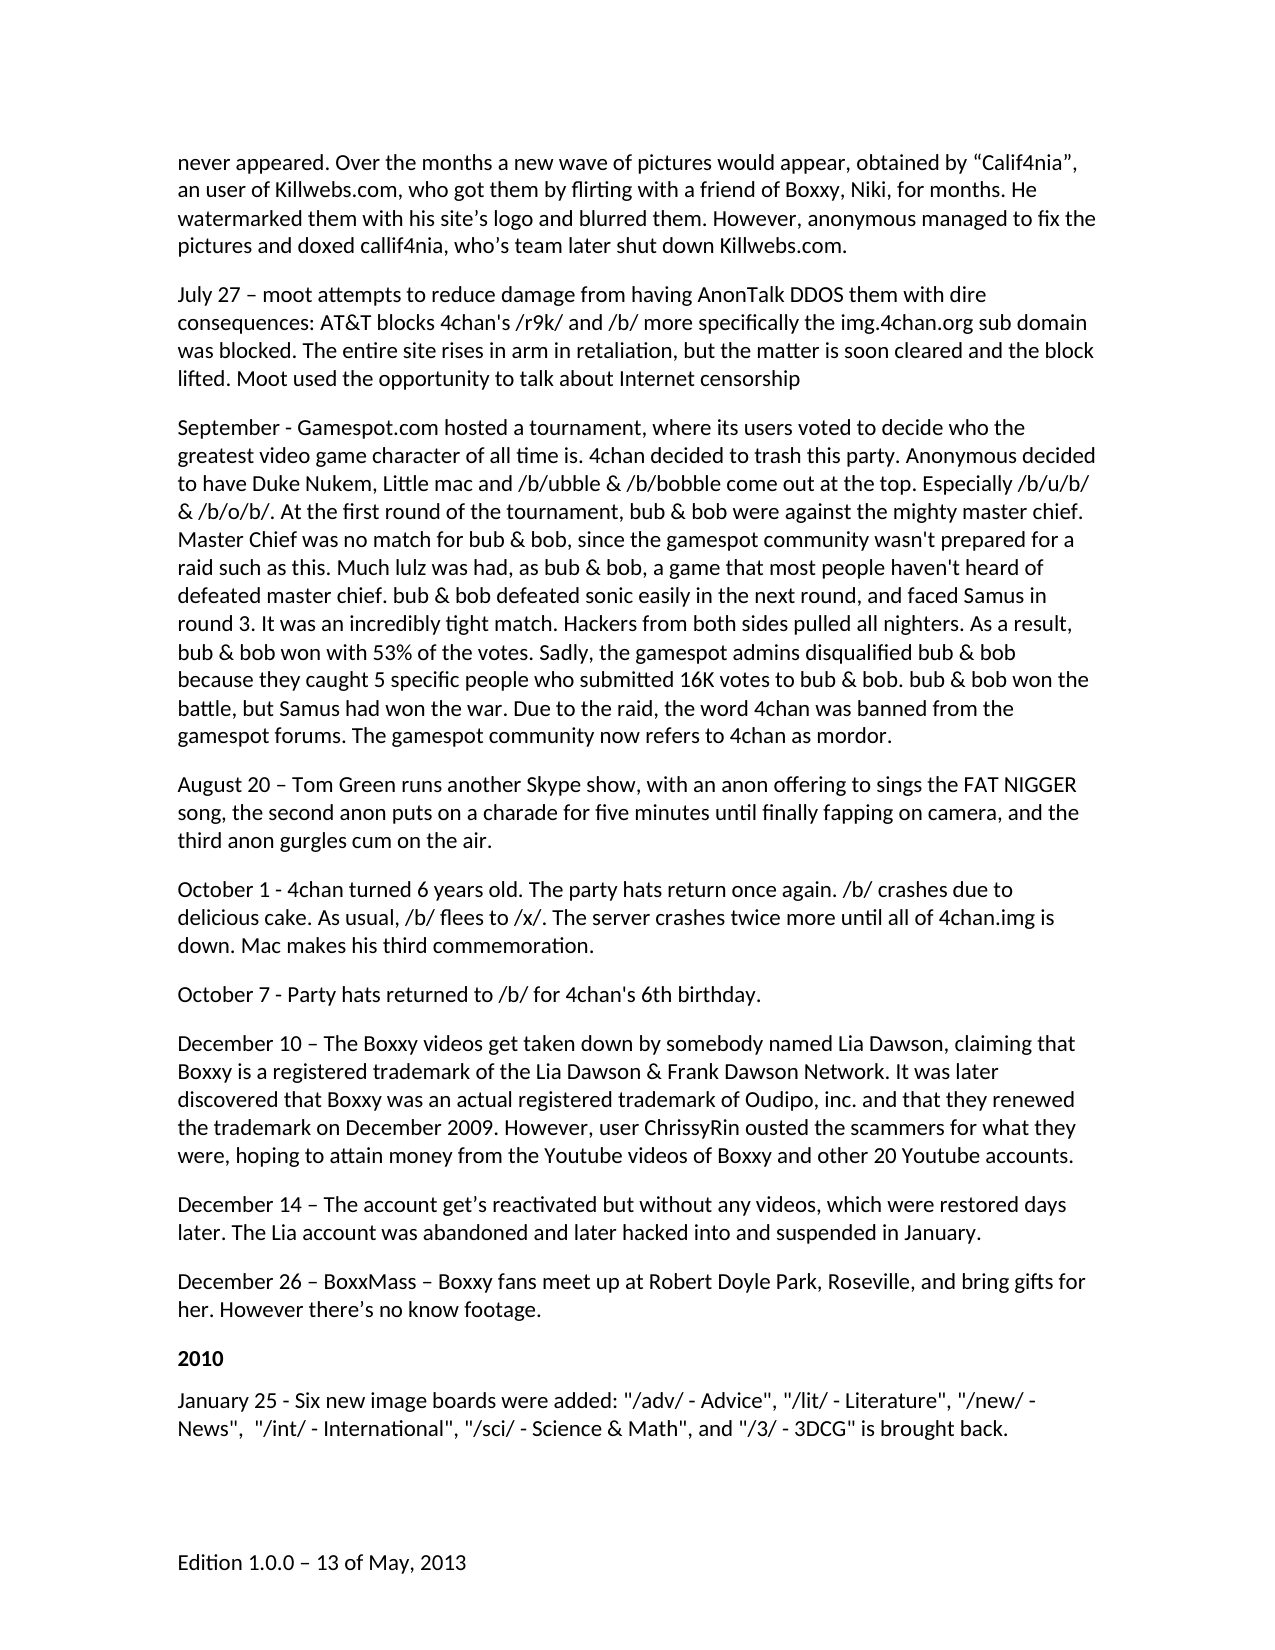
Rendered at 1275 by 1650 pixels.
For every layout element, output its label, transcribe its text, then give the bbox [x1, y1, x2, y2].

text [177, 148, 1098, 260]
text October 1 - 4chan turned 6 years old. The party hats return once again. /b/ crashes due to delicious cake. As usual, /b/ flees to /x/. The server crashes twice more until all of 4chan.img is down. Mac makes his third commemoration. [177, 875, 1098, 959]
subtitle 2010 [177, 1344, 1098, 1372]
text August 20 – Tom Green runs another Skype show, with an anon offering to sings the FAT NIGGER song, the second anon puts on a charade for five minutes until finally fapping on camera, and the third anon gurgles cum on the air. [177, 771, 1098, 854]
text July 27 – moot attempts to reduce damage from having AnonTalk DDOS them with dire consequences: AT&T blocks 4chan's /r9k/ and /b/ more specifically the img.4chan.org sub domain was blocked. The entire site rises in arm in retaliation, but the matter is soon cleared and the block lifted. Moot used the opportunity to talk about Internet censorship [177, 281, 1098, 393]
text December 26 – BoxxMass – Boxxy fans meet up at Robert Doyle Park, Roseville, and bring gifts for her. However there’s no know footage. [177, 1267, 1098, 1323]
text December 14 – The account get’s reactivated but without any videos, which were restored days later. The Lia account was abandoned and later hacked into and suspended in January. [177, 1190, 1098, 1246]
text October 7 - Party hats returned to /b/ for 4chan's 6th birthday. [177, 980, 1098, 1008]
text January 25 - Six new image boards were added: "/adv/ - Advice", "/lit/ - Literature", "/new/ - News", "/int/ - International", "/sci/ - Science & Math", and "/3/ - 3DCG" is brought back. [177, 1386, 1098, 1442]
text September - Gamespot.com hosted a tournament, where its users voted to decide who the greatest video game character of all time is. 4chan decided to trash this party. Anonymous decided to have Duke Nukem, Little mac and /b/ubble & /b/bobble come out at the top. Especially /b/u/b/ & /b/o/b/. At the first round of the tournament, bub & bob were against the mighty master chief. Master Chief was no match for bub & bob, since the gamespot community wasn't prepared for a raid such as this. Much lulz was had, as bub & bob, a game that most people haven't heard of defeated master chief. bub & bob defeated sonic easily in the next round, and faced Samus in round 3. It was an incredibly tight match. Hackers from both sides pulled all nighters. As a result, bub & bob won with 53% of the votes. Sadly, the gamespot admins disqualified bub & bob because they caught 5 specific people who submitted 16K votes to bub & bob. bub & bob won the battle, but Samus had won the war. Due to the raid, the word 4chan was banned from the gamespot forums. The gamespot community now refers to 4chan as mordor. [177, 413, 1098, 750]
text December 10 – The Boxxy videos get taken down by somebody named Lia Dawson, claiming that Boxxy is a registered trademark of the Lia Dawson & Frank Dawson Network. It was later discovered that Boxxy was an actual registered trademark of Oudipo, inc. and that they renewed the trademark on December 2009. However, user ChrissyRin ousted the scammers for what they were, hoping to attain money from the Youtube videos of Boxxy and other 20 Youtube accounts. [177, 1029, 1098, 1169]
